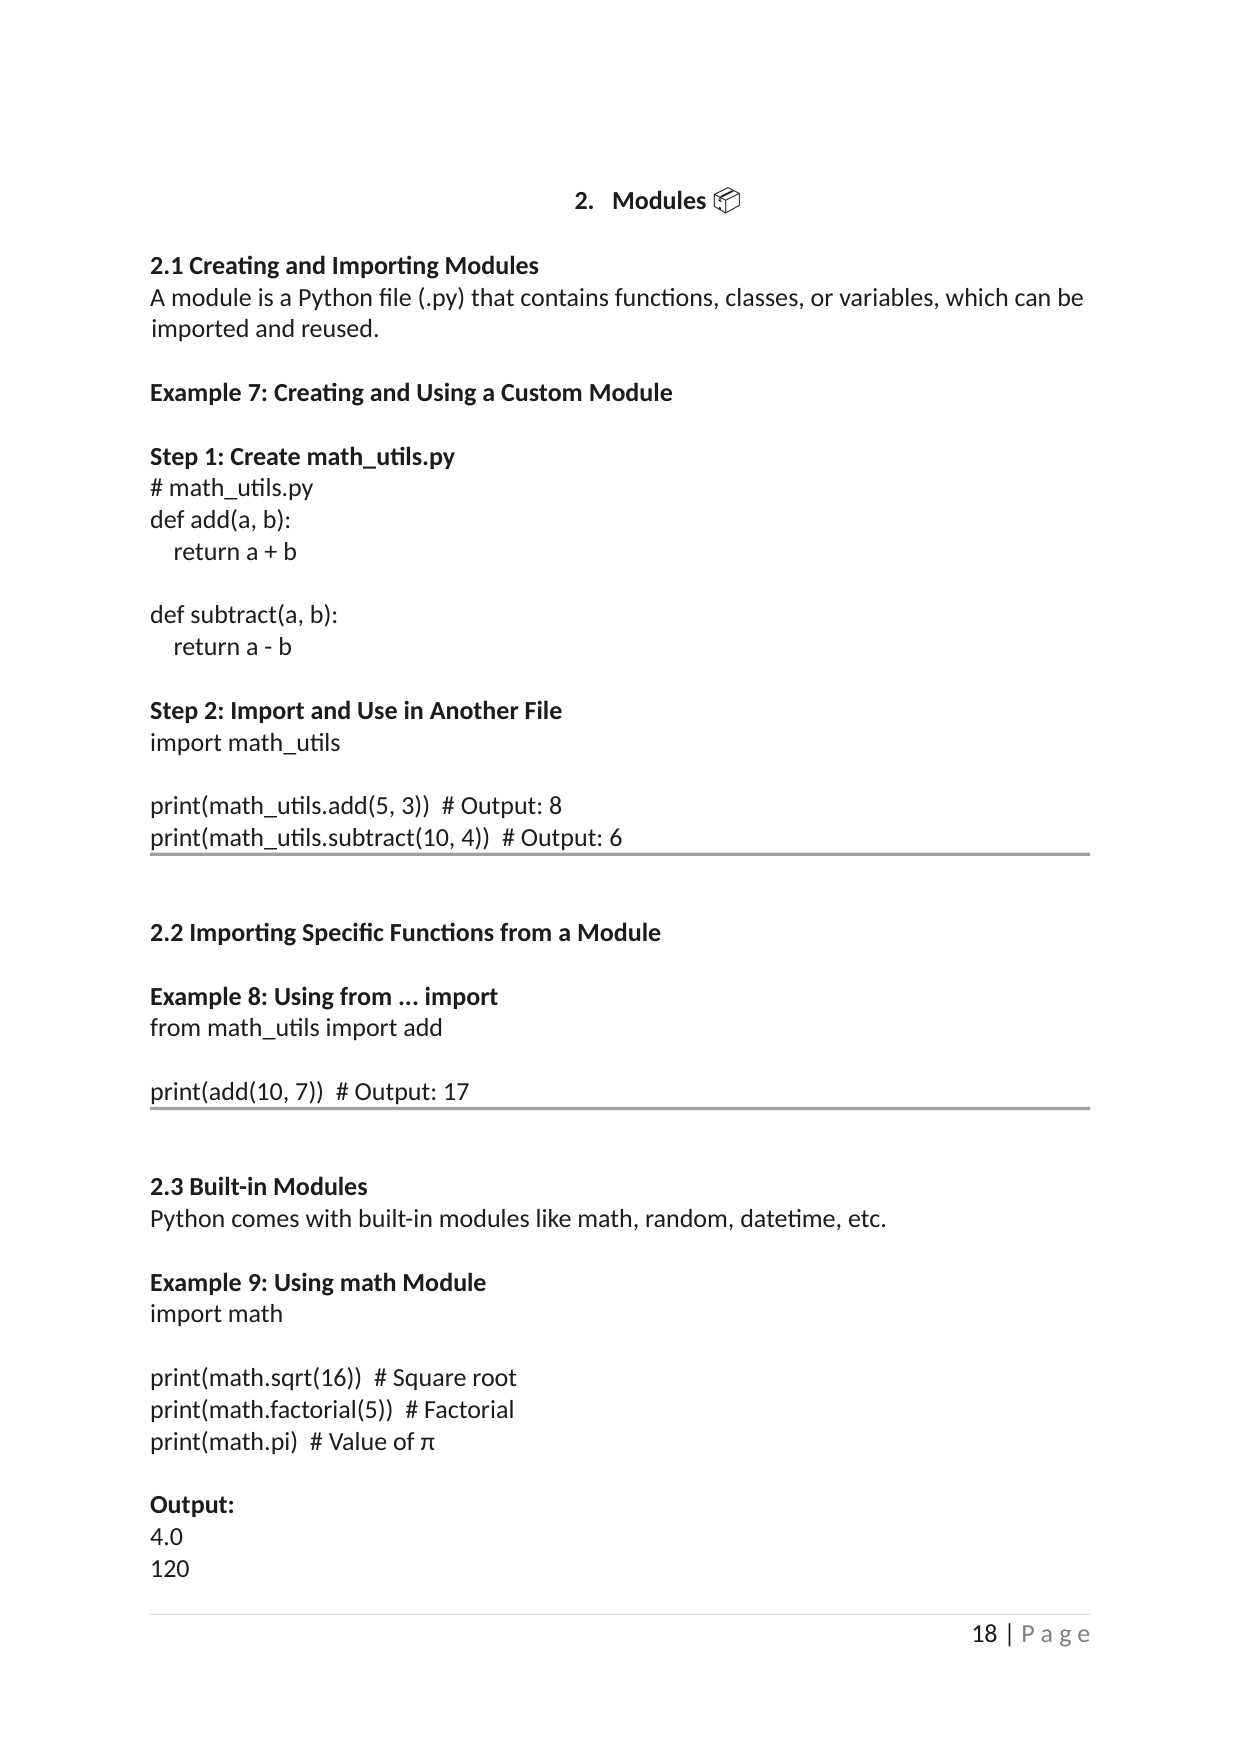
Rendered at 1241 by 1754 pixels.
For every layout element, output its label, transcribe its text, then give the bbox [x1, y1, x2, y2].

text print(math.pi) # Value of π [150, 1424, 1090, 1456]
text return a + b [150, 535, 1090, 567]
text import math [150, 1297, 1090, 1329]
text print(math_utils.subtract(10, 4)) # Output: 6 [150, 821, 1090, 852]
text A module is a Python file (.py) that contains functions, classes, or variables, which can be imported and reused. [150, 281, 1090, 344]
text print(math.sqrt(16)) # Square root [150, 1361, 1090, 1393]
text Step 2: Import and Use in Another File [150, 694, 1090, 726]
text Example 8: Using from ... import [150, 980, 1090, 1012]
text 2.2 Importing Specific Functions from a Module [150, 916, 1090, 948]
text return a - b [150, 630, 1090, 662]
text 2.1 Creating and Importing Modules [150, 249, 1090, 281]
list Modules 📦 [225, 182, 1090, 217]
text 4.0 [150, 1520, 1090, 1552]
text def add(a, b): [150, 503, 1090, 535]
text print(add(10, 7)) # Output: 17 [150, 1075, 1090, 1106]
text Step 1: Create math_utils.py [150, 440, 1090, 471]
text Example 7: Creating and Using a Custom Module [150, 376, 1090, 408]
text Output: [150, 1488, 1090, 1520]
text import math_utils [150, 726, 1090, 757]
text # math_utils.py [150, 471, 1090, 503]
text print(math_utils.add(5, 3)) # Output: 8 [150, 789, 1090, 821]
text 120 [150, 1552, 1090, 1583]
text Python comes with built-in modules like math, random, datetime, etc. [150, 1202, 1090, 1234]
text from math_utils import add [150, 1012, 1090, 1043]
text Example 9: Using math Module [150, 1266, 1090, 1297]
text print(math.factorial(5)) # Factorial [150, 1393, 1090, 1424]
text def subtract(a, b): [150, 598, 1090, 630]
text 2.3 Built-in Modules [150, 1170, 1090, 1202]
